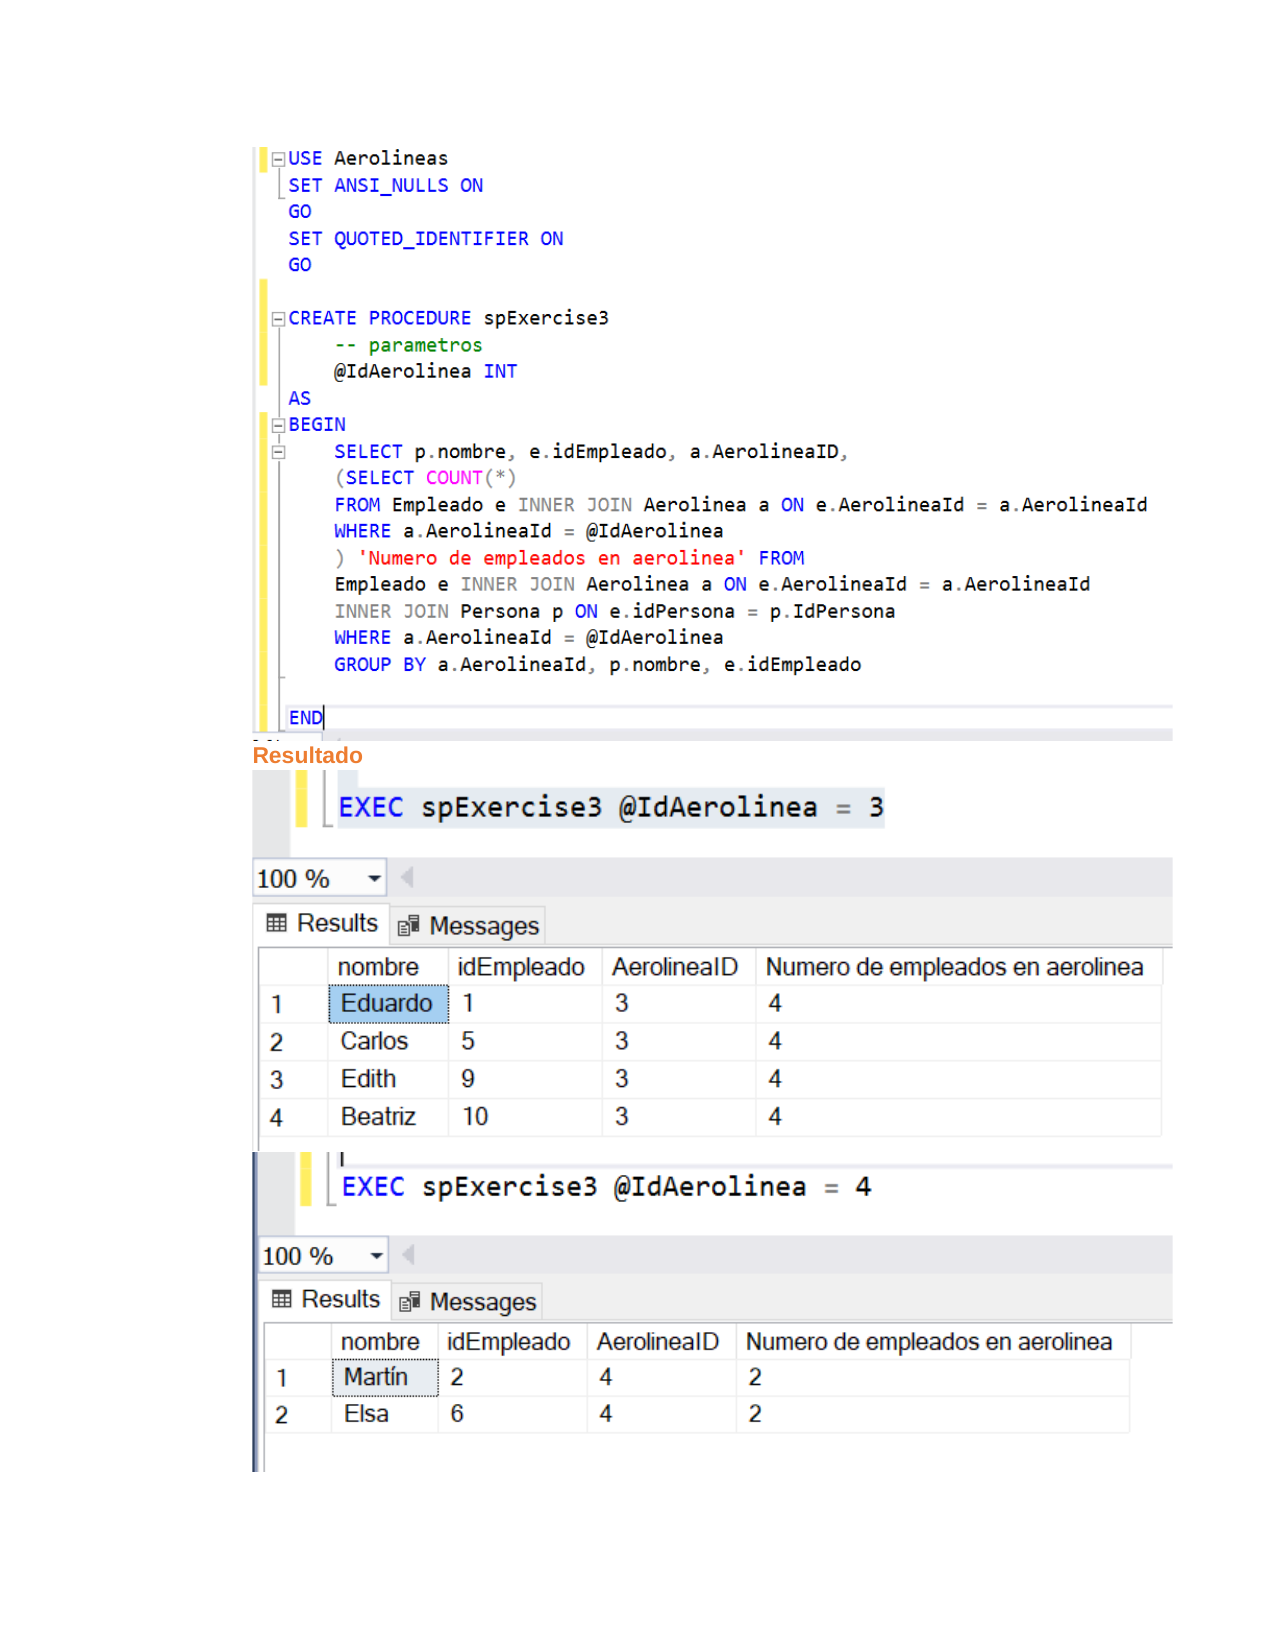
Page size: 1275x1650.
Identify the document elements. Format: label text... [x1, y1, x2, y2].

picture [252, 770, 1173, 1151]
list Resultado [252, 742, 1098, 769]
picture [252, 147, 1173, 741]
picture [252, 1152, 1173, 1472]
